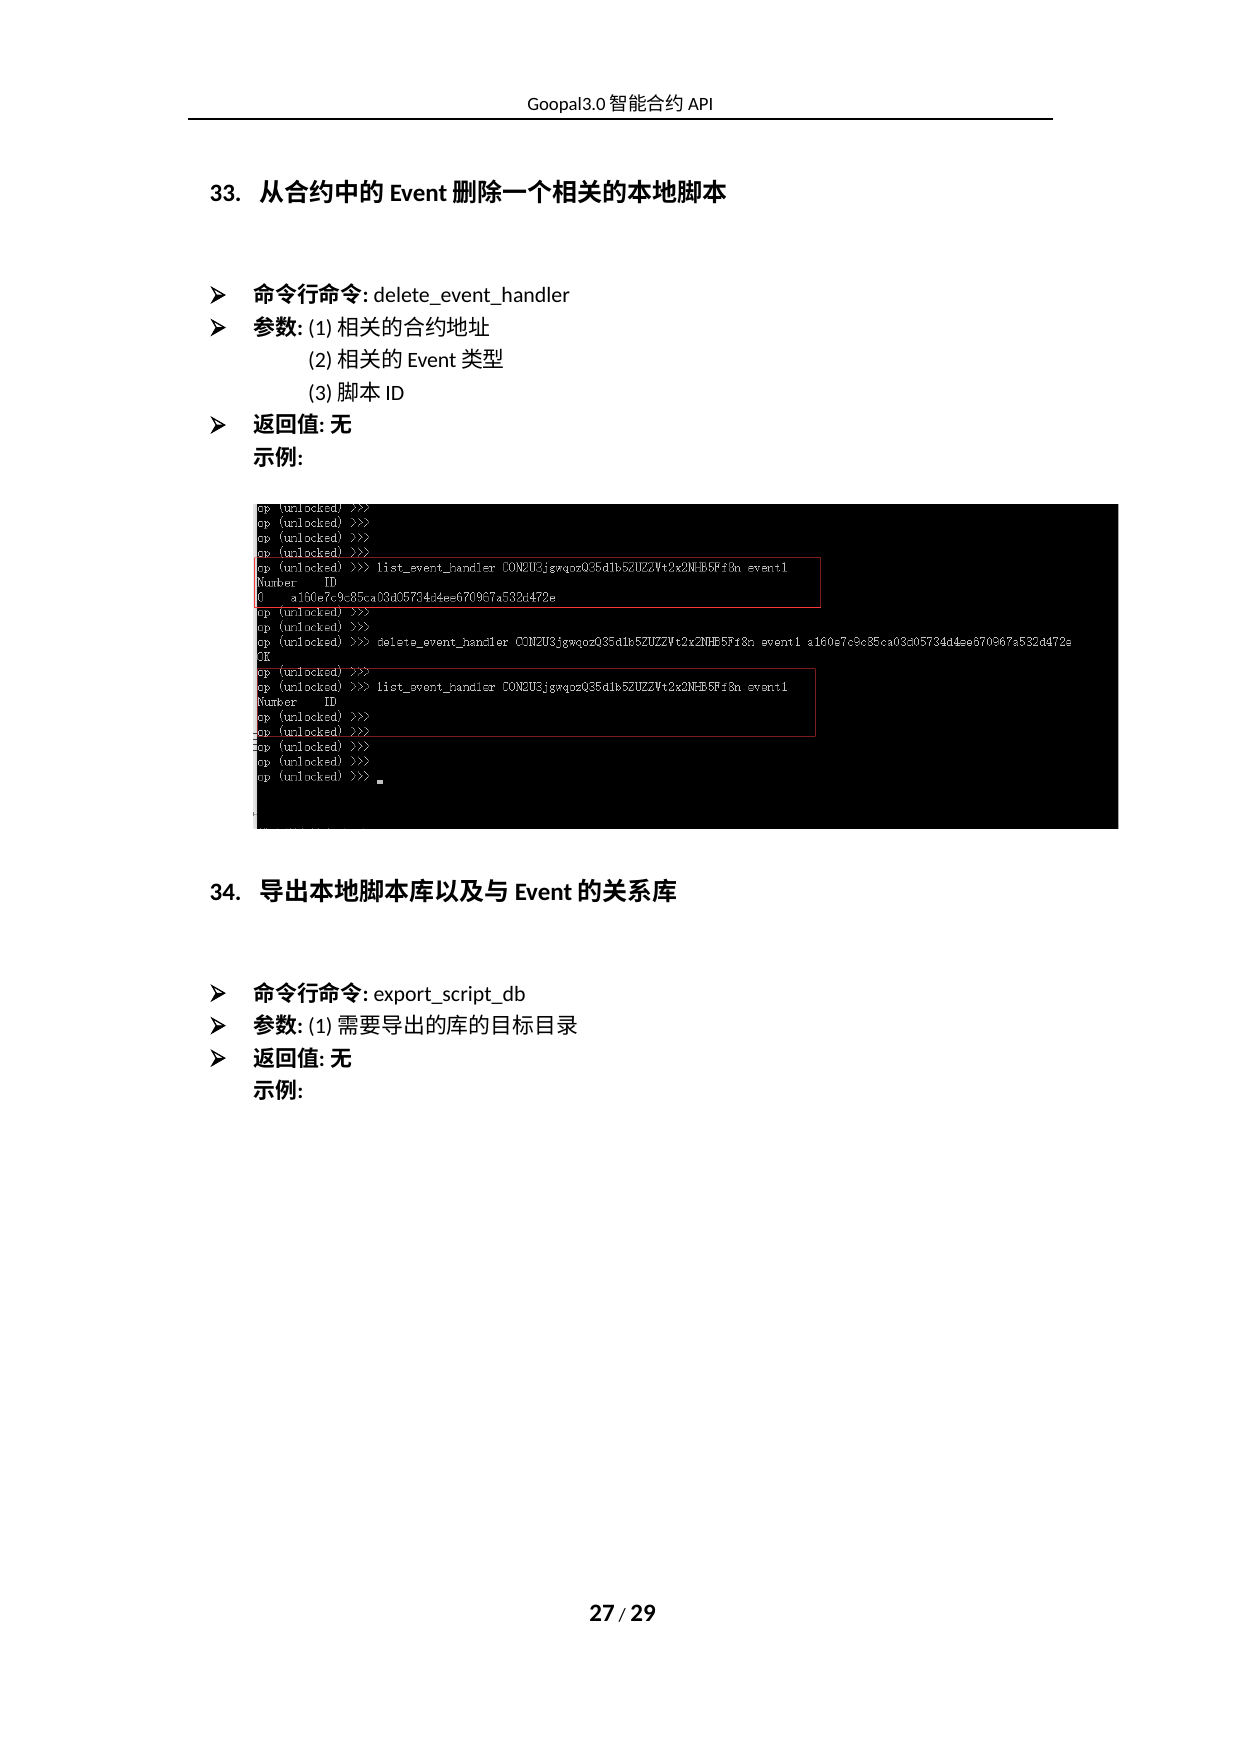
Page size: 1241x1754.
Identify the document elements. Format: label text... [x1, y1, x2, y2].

list (2) 相关的Event类型 [297, 342, 1053, 374]
list 返回值: 无 [209, 1040, 1053, 1073]
list 返回值: 无 [209, 407, 1053, 439]
text 示例: [187, 1073, 1053, 1105]
list 命令行命令: export_script_db [209, 975, 1053, 1008]
list 参数: (1) 需要导出的库的目标目录 [209, 1008, 1053, 1040]
list 命令行命令: delete_event_handler [209, 277, 1053, 309]
list 参数: (1) 相关的合约地址 [209, 309, 1053, 342]
picture [253, 504, 1119, 829]
text 示例: [187, 439, 1053, 472]
subtitle 导出本地脚本库以及与Event的关系库 [209, 857, 1031, 922]
list (3) 脚本ID [297, 374, 1053, 407]
subtitle 从合约中的Event删除一个相关的本地脚本 [209, 158, 1031, 223]
